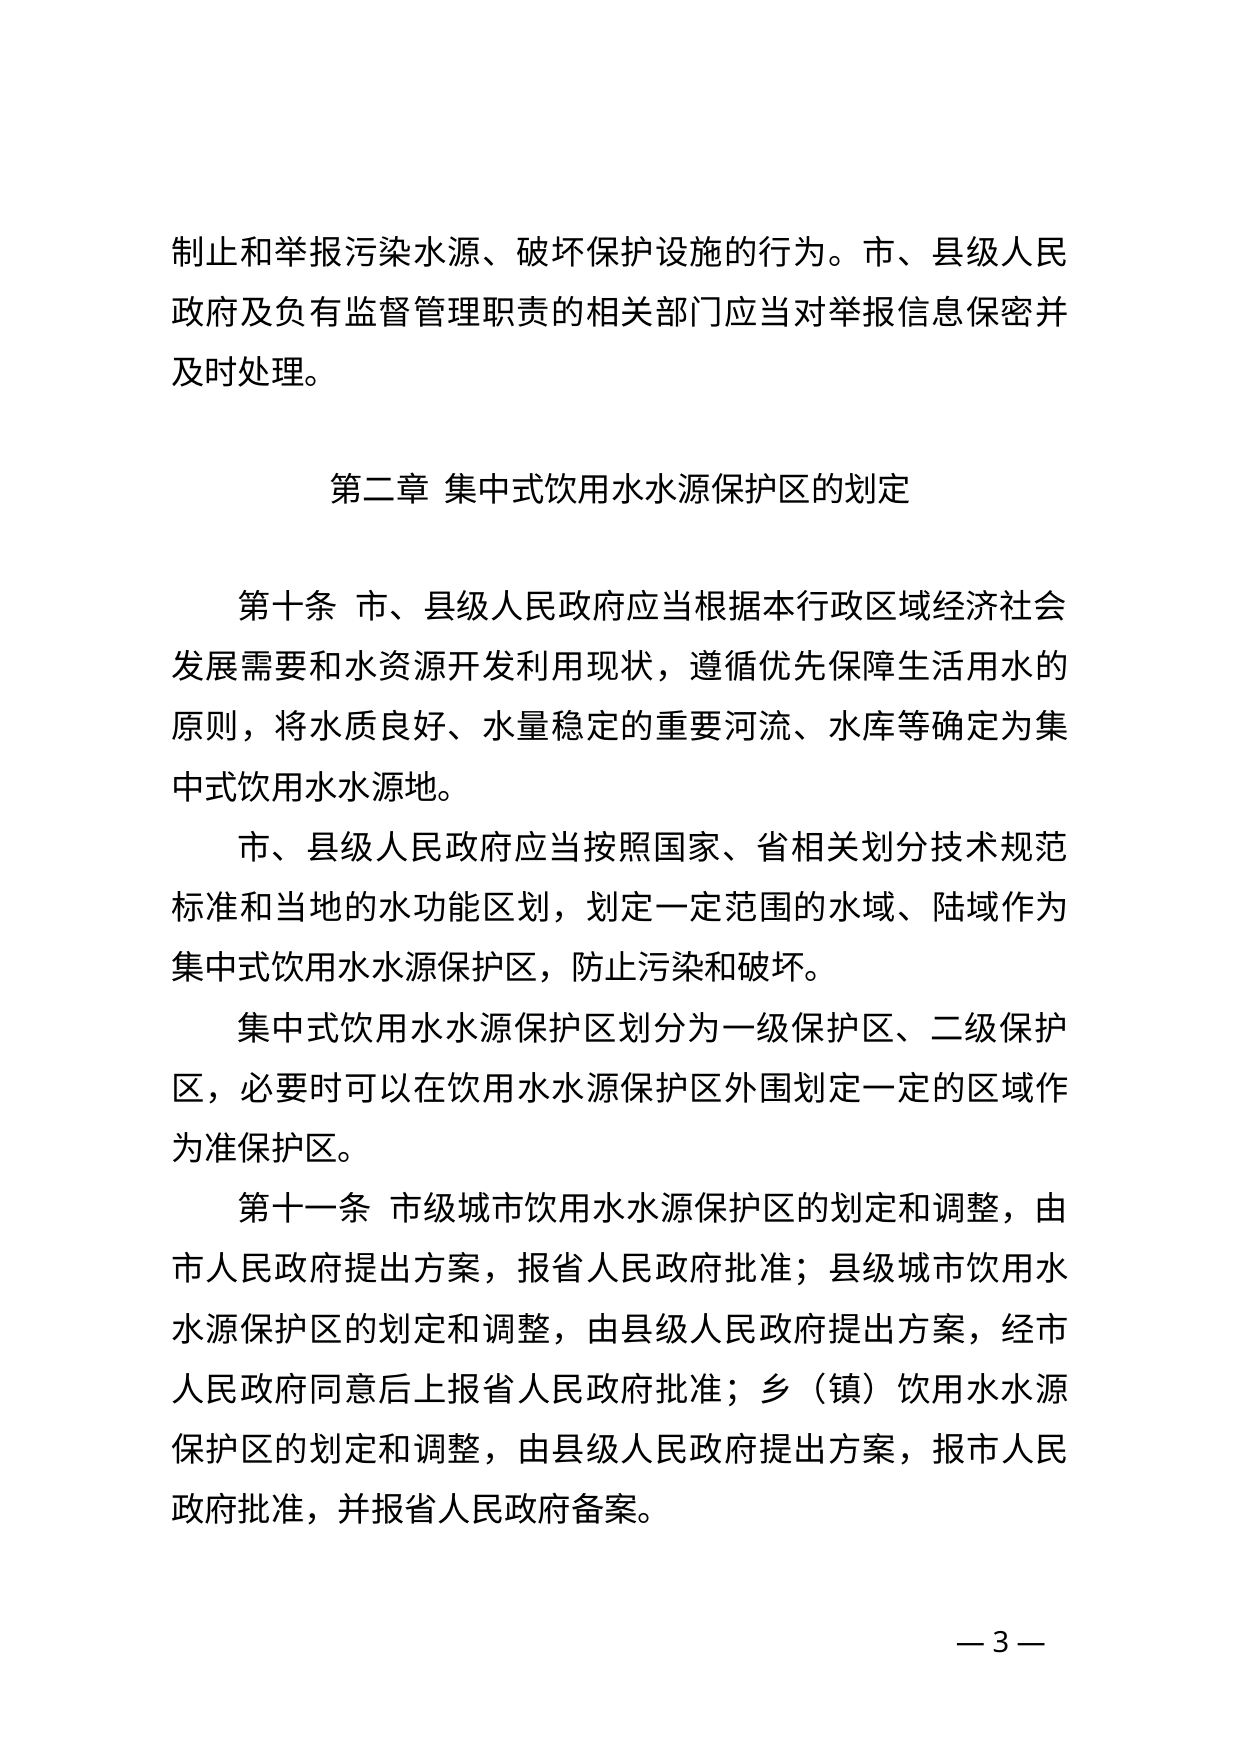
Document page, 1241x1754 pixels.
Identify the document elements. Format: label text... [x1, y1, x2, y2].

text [171, 226, 1069, 394]
text 市、县级人民政府应当按照国家、省相关划分技术规范标准和当地的水功能区划，划定一定范围的水域、陆域作为集中式饮用水水源保护区，防止污染和破坏。 [171, 821, 1069, 989]
text 第十一条 市级城市饮用水水源保护区的划定和调整，由市人民政府提出方案，报省人民政府批准；县级城市饮用水水源保护区的划定和调整，由县级人民政府提出方案，经市人民政府同意后上报省人民政府批准；乡（镇）饮用水水源保护区的划定和调整，由县级人民政府提出方案，报市人民政府批准，并报省人民政府备案。 [171, 1182, 1069, 1531]
text 第十条 市、县级人民政府应当根据本行政区域经济社会发展需要和水资源开发利用现状，遵循优先保障生活用水的原则，将水质良好、水量稳定的重要河流、水库等确定为集中式饮用水水源地。 [171, 580, 1069, 809]
subtitle 第二章 集中式饮用水水源保护区的划定 [171, 463, 1069, 511]
text 集中式饮用水水源保护区划分为一级保护区、二级保护区，必要时可以在饮用水水源保护区外围划定一定的区域作为准保护区。 [171, 1001, 1069, 1170]
